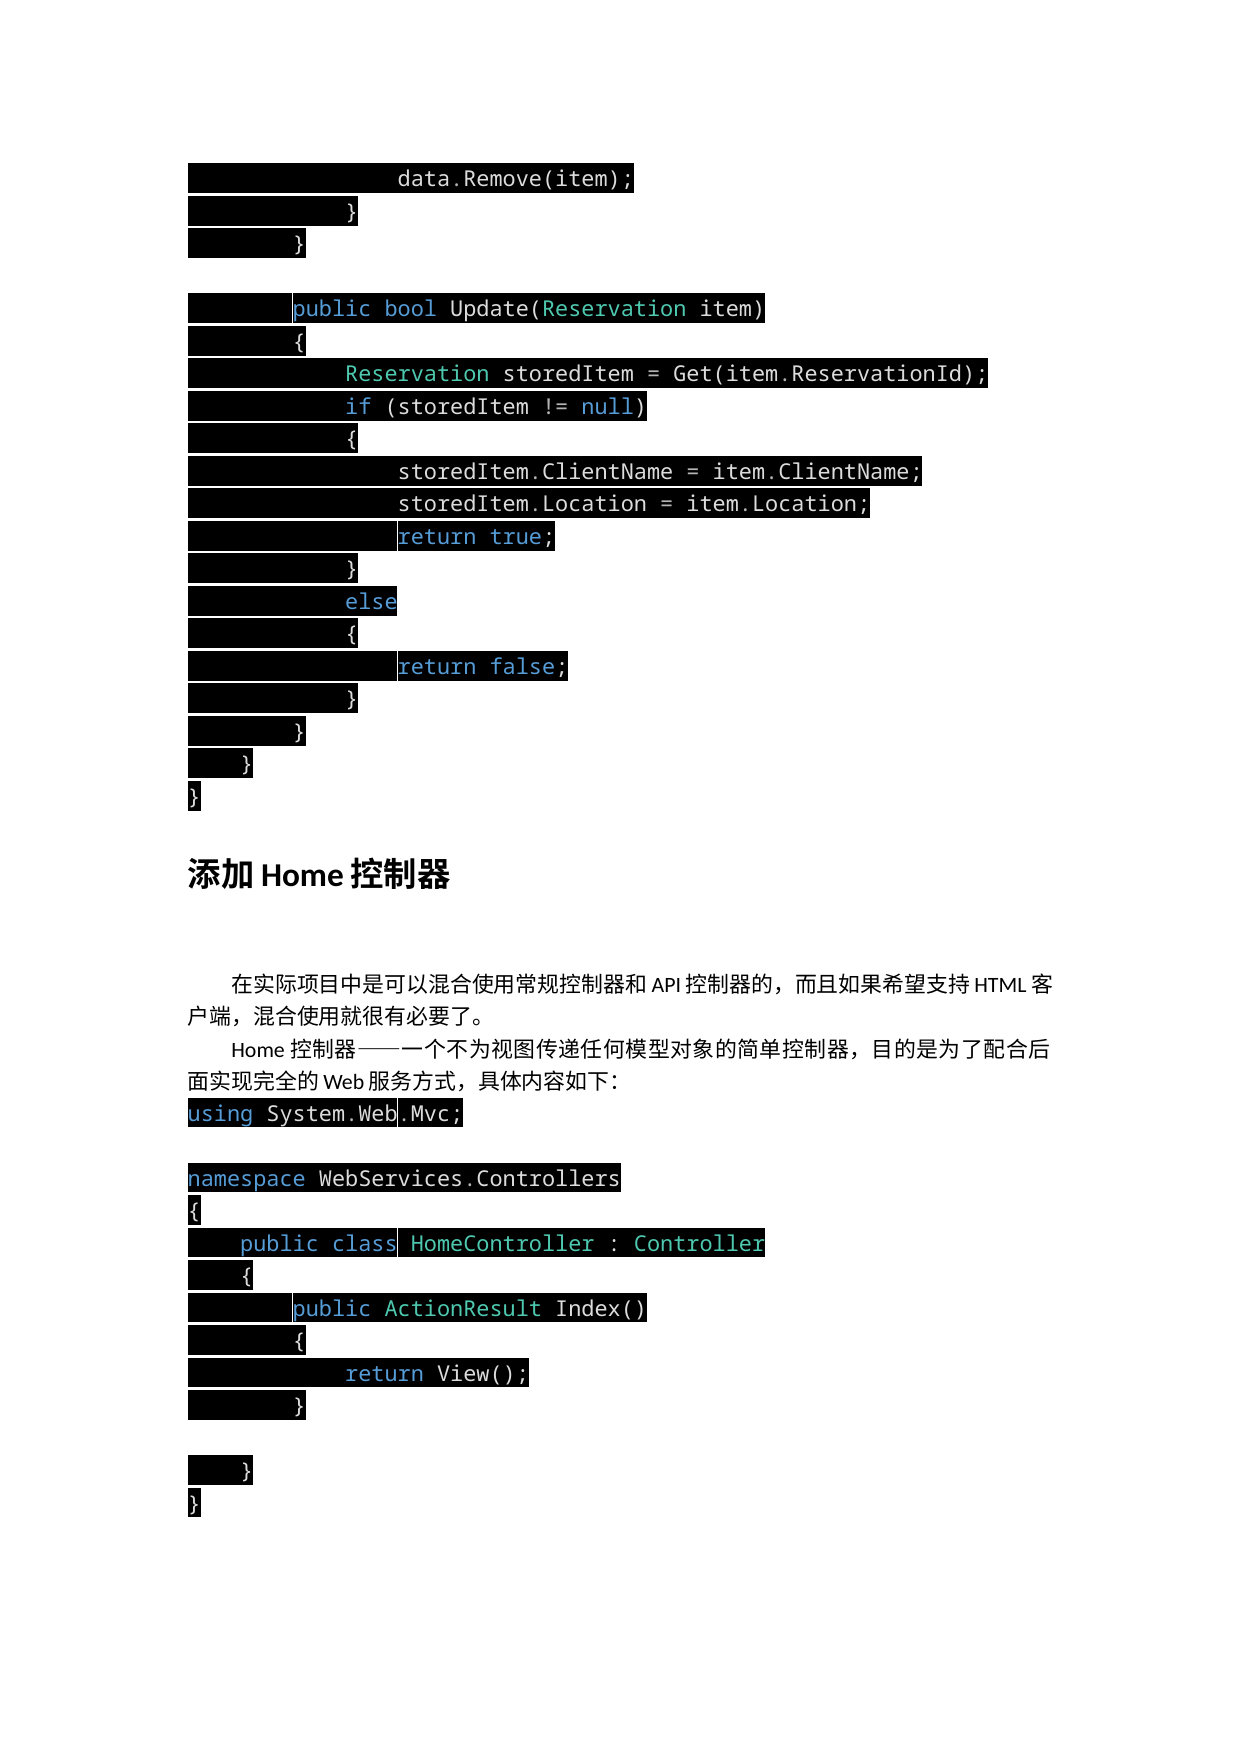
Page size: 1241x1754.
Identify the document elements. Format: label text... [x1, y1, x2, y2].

text return View(); [187, 1356, 1053, 1389]
text } [187, 682, 1053, 714]
text } [187, 747, 1053, 779]
subtitle 添加Home控制器 [187, 839, 1053, 904]
text { [187, 422, 1053, 454]
text 在实际项目中是可以混合使用常规控制器和API控制器的，而且如果希望支持HTML客户端，混合使用就很有必要了。 [187, 966, 1053, 1031]
text using System.Web.Mvc; [187, 1096, 1053, 1129]
text { [187, 1194, 1053, 1226]
text Home控制器——一个不为视图传递任何模型对象的简单控制器，目的是为了配合后面实现完全的Web服务方式，具体内容如下： [187, 1031, 1053, 1096]
text public bool Update(Reservation item) [187, 292, 1053, 324]
text if (storedItem != null) [187, 389, 1053, 422]
text else [187, 584, 1053, 617]
text { [187, 1324, 1053, 1356]
text storedItem.ClientName = item.ClientName; [187, 454, 1053, 487]
text public ActionResult Index() [187, 1291, 1053, 1324]
text } [187, 779, 1053, 812]
text } [187, 714, 1053, 747]
text } [187, 1486, 1053, 1519]
text { [187, 617, 1053, 649]
text storedItem.Location = item.Location; [187, 487, 1053, 519]
text } [187, 1454, 1053, 1486]
text { [187, 1259, 1053, 1291]
text namespace WebServices.Controllers [187, 1161, 1053, 1194]
text public class HomeController : Controller [187, 1226, 1053, 1259]
text } [187, 552, 1053, 584]
text return false; [187, 649, 1053, 682]
text } [187, 1389, 1053, 1421]
text data.Remove(item); [187, 162, 1053, 194]
text } [187, 194, 1053, 227]
text Reservation storedItem = Get(item.ReservationId); [187, 357, 1053, 389]
text } [187, 227, 1053, 259]
text return true; [187, 519, 1053, 552]
text { [187, 324, 1053, 357]
